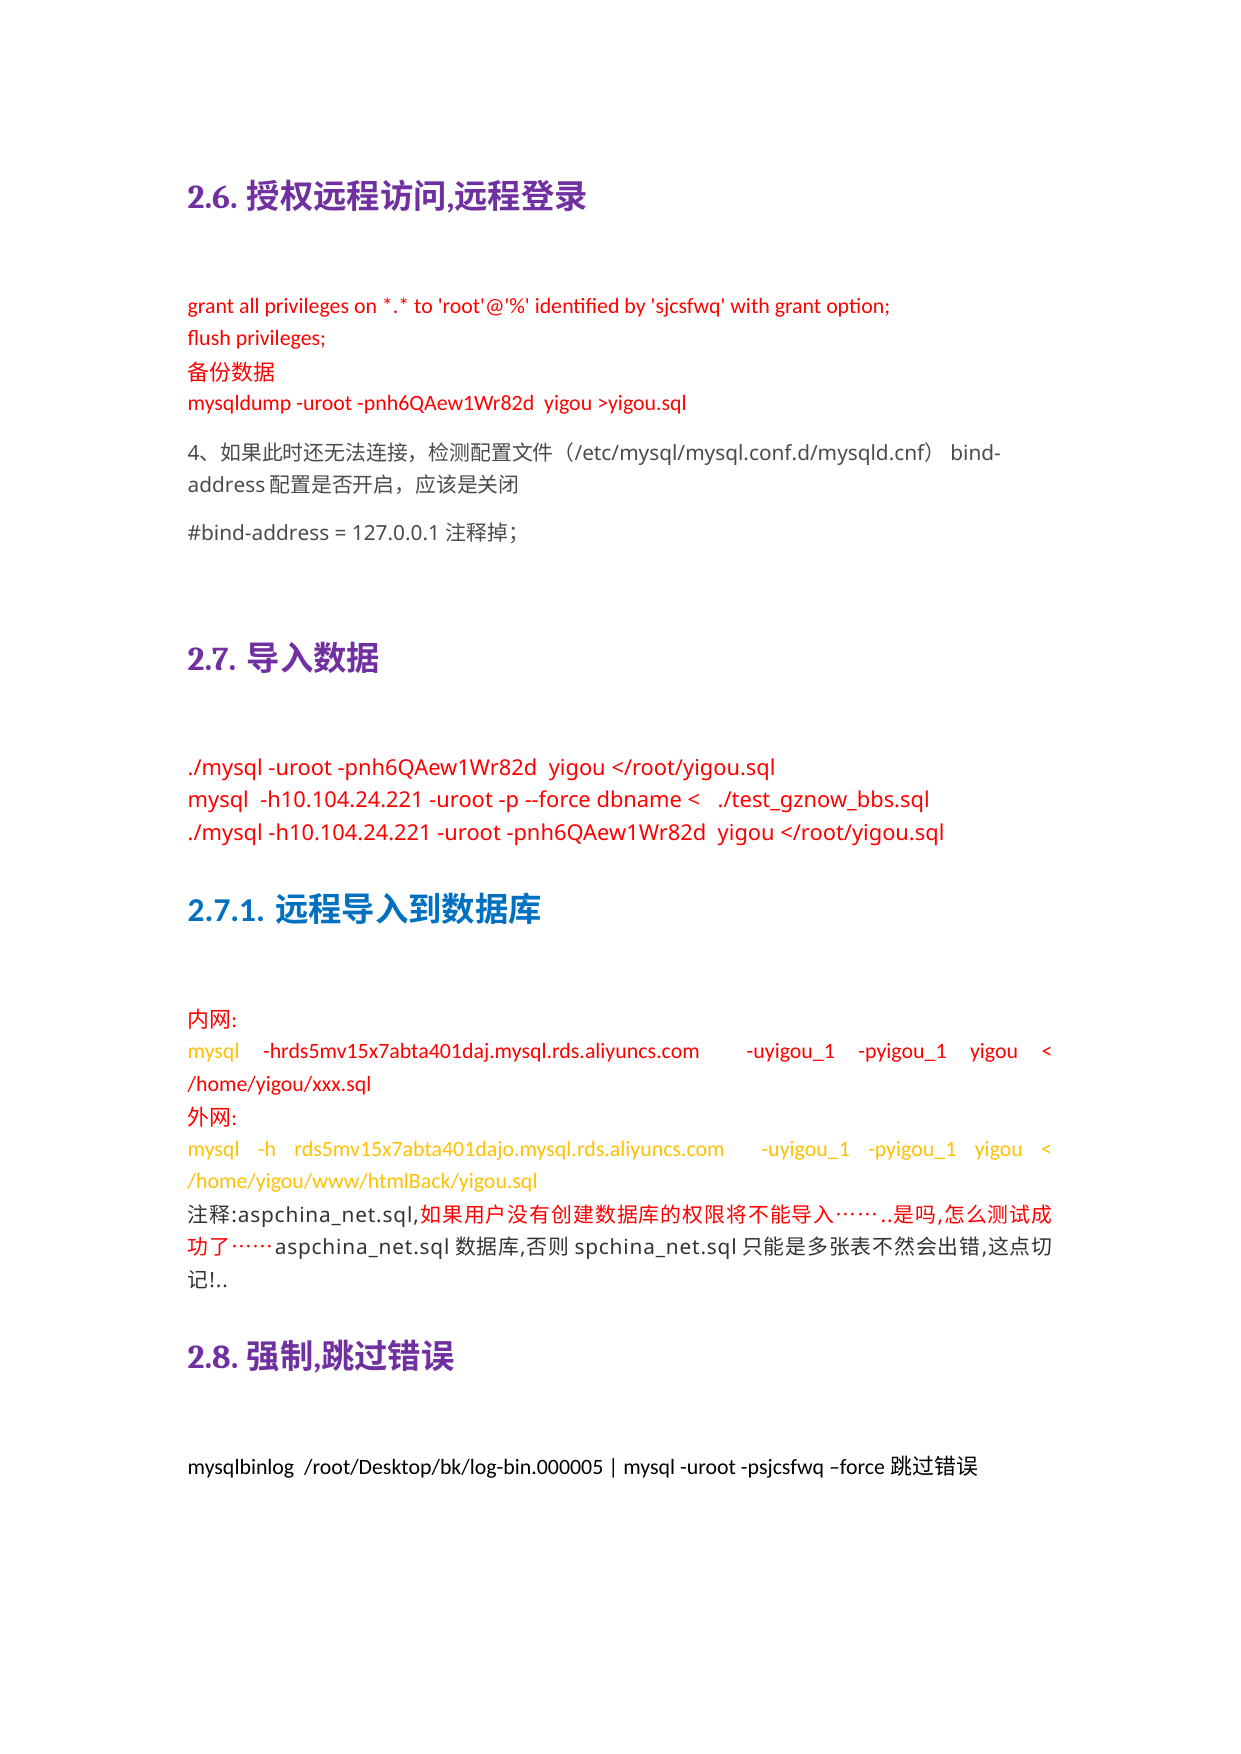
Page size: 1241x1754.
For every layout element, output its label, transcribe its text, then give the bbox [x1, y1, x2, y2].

text flush privileges; [187, 322, 1053, 354]
text #bind-address = 127.0.0.1 注释掉； [187, 515, 1053, 548]
text grant all privileges on *.* to 'root'@'%' identified by 'sjcsfwq' with grant option; [187, 289, 1053, 322]
text mysqldump -uroot -pnh6QAew1Wr82d yigou >yigou.sql [187, 387, 1053, 419]
subtitle 强制,跳过错误 [187, 1322, 1053, 1387]
subtitle 导入数据 [187, 623, 1053, 688]
text ./mysql -h10.104.24.221 -uroot -pnh6QAew1Wr82d yigou </root/yigou.sql [187, 815, 1053, 848]
text mysql -h10.104.24.221 -uroot -p --force dbname < ./test_gznow_bbs.sql [187, 783, 1053, 815]
text mysql -hrds5mv15x7abta401daj.mysql.rds.aliyuncs.com -uyigou_1 -pyigou_1 yigou < /home/yigou/xxx.sql [187, 1034, 1053, 1099]
text 外网: [187, 1099, 1053, 1132]
text mysqlbinlog /root/Desktop/bk/log-bin.000005 | mysql -uroot -psjcsfwq –force 跳过错误 [187, 1449, 1053, 1481]
text 注释:aspchina_net.sql,如果用户没有创建数据库的权限将不能导入……..是吗,怎么测试成功了……aspchina_net.sql数据库,否则spchina_net.sql只能是多张表不然会出错,这点切记!.. [187, 1197, 1053, 1294]
text mysql -h rds5mv15x7abta401dajo.mysql.rds.aliyuncs.com -uyigou_1 -pyigou_1 yigou < /home/yigou/www/htmlBack/yigou.sql [187, 1132, 1053, 1197]
subtitle 远程导入到数据库 [187, 875, 1053, 940]
text 4、如果此时还无法连接，检测配置文件（/etc/mysql/mysql.conf.d/mysqld.cnf） bind-address配置是否开启，应该是关闭 [187, 435, 1053, 500]
subtitle 授权远程访问,远程登录 [187, 162, 1053, 227]
text 内网: [187, 1002, 1053, 1034]
text ./mysql -uroot -pnh6QAew1Wr82d yigou </root/yigou.sql [187, 750, 1053, 783]
text 备份数据 [187, 354, 1053, 387]
